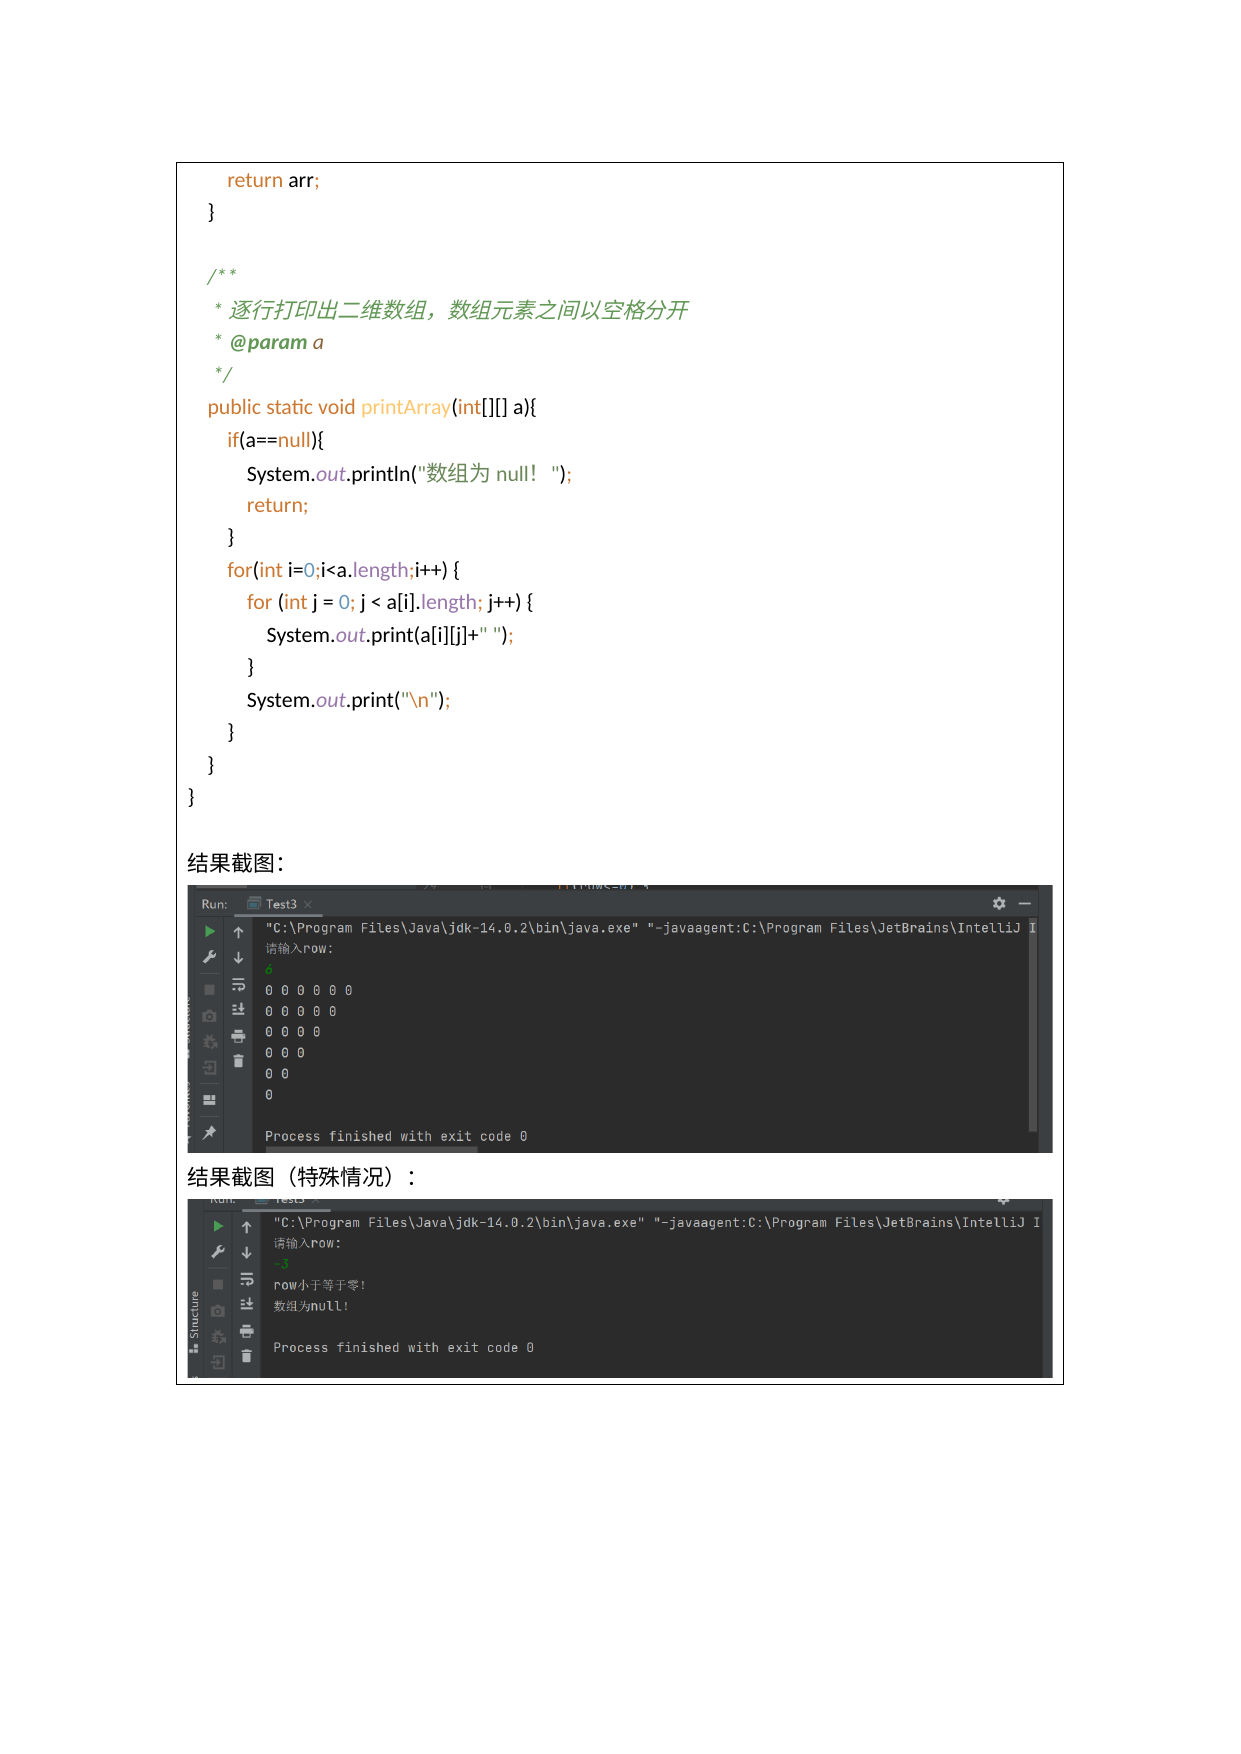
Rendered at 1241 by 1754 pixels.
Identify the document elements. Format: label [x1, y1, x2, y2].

picture [187, 1199, 1053, 1378]
table_header [177, 163, 1063, 1383]
picture [187, 885, 1053, 1153]
